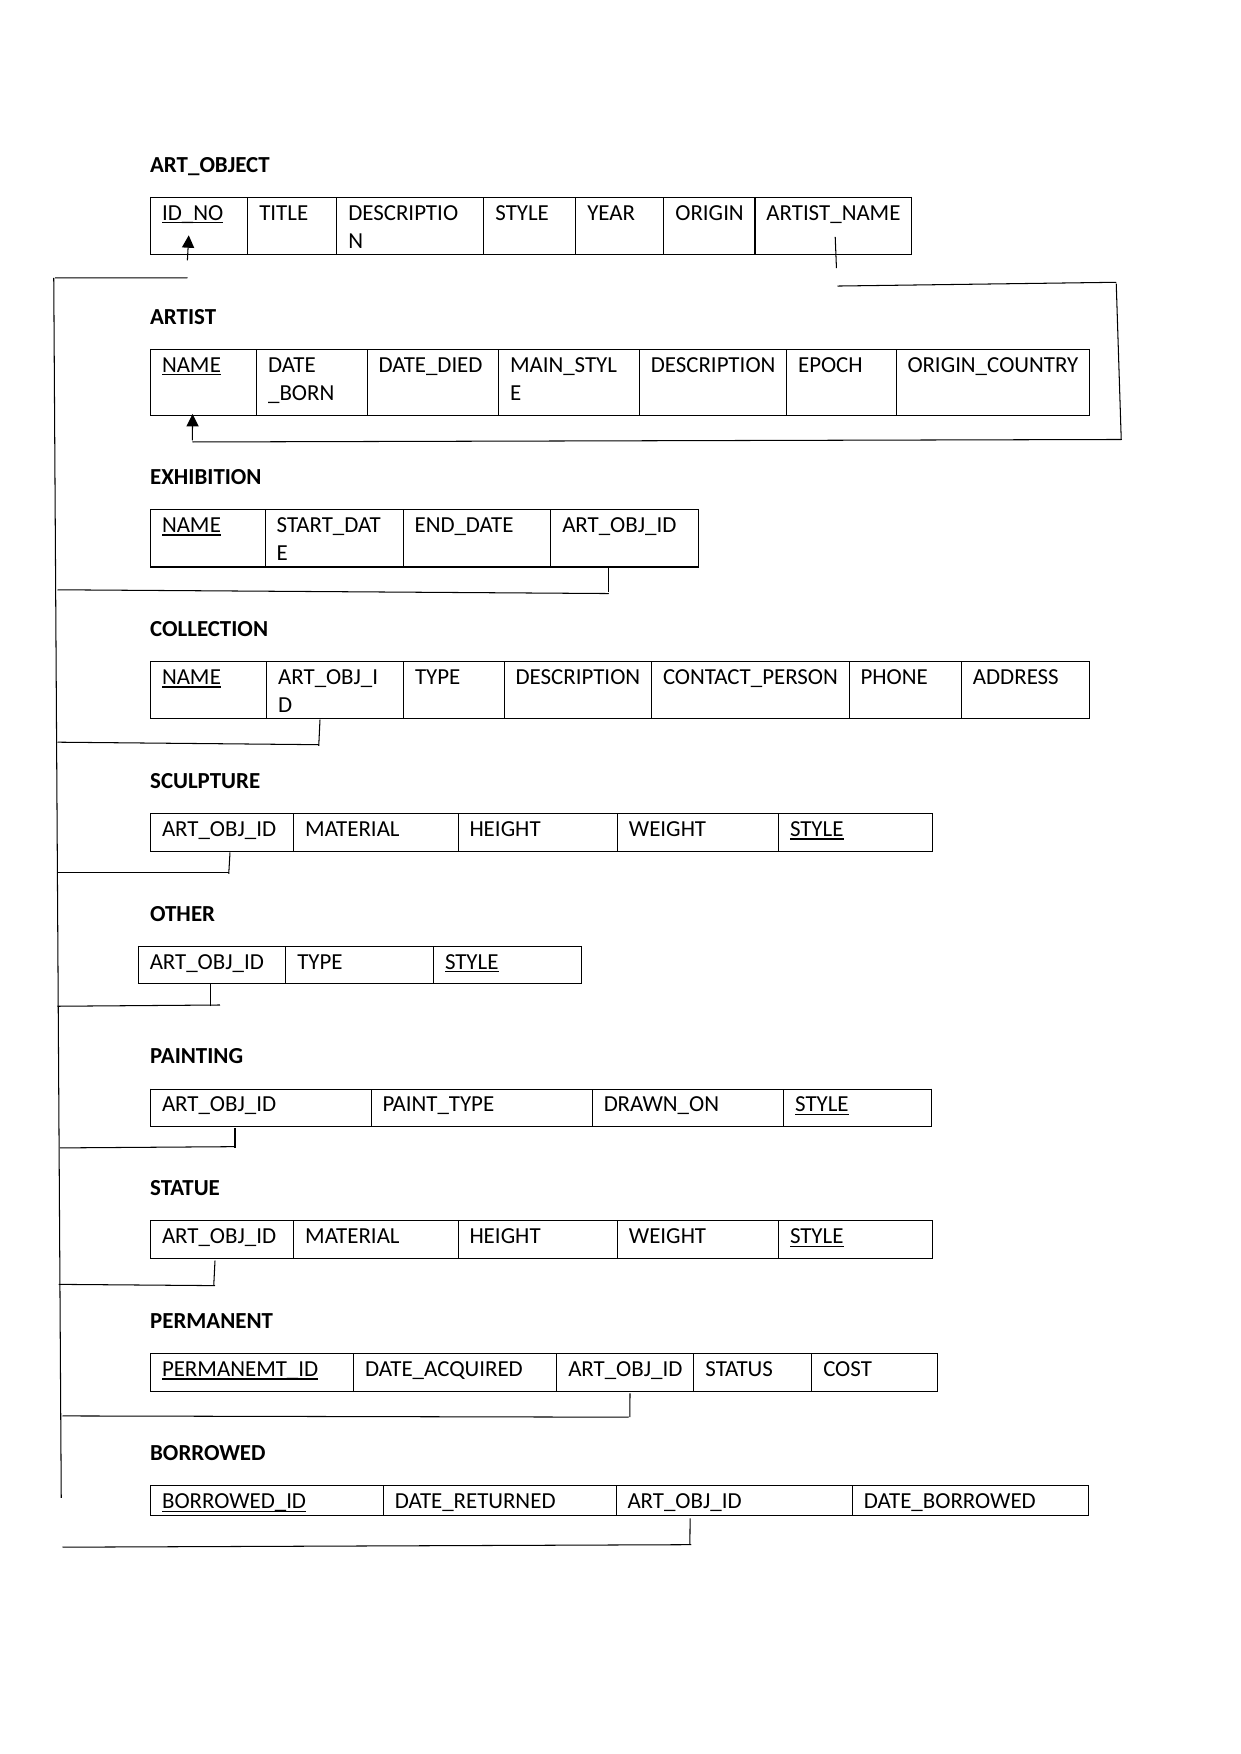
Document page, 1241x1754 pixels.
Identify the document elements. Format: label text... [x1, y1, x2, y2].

text STATUE [150, 1173, 1090, 1202]
table_header ART_OBJ_ID [151, 814, 293, 851]
table_header WEIGHT [618, 814, 778, 851]
table_header ART_OBJ_ID [617, 1486, 852, 1514]
table_header NAME [151, 350, 256, 414]
table_header BORROWED_ID [151, 1486, 383, 1514]
table_header ART_OBJ_ID [139, 947, 285, 982]
table_header MAIN_STYLE [499, 350, 639, 414]
table_header STYLE [784, 1090, 931, 1126]
table_header STYLE [779, 814, 932, 851]
table_header ADDRESS [962, 662, 1089, 718]
text PAINTING [150, 1042, 1090, 1069]
table_header PAINT_TYPE [372, 1090, 592, 1126]
table_header STYLE [779, 1221, 932, 1258]
text ARTIST [150, 302, 1090, 330]
table_header ID_NO [151, 198, 247, 254]
table_header ART_OBJ_ID [557, 1354, 693, 1391]
table_header STYLE [484, 198, 575, 254]
table_header ART_OBJ_ID [151, 1090, 371, 1126]
table_header DATE _BORN [257, 350, 367, 414]
table_header DATE_DIED [368, 350, 498, 414]
table_header CONTACT_PERSON [652, 662, 849, 718]
table_header NAME [151, 662, 266, 718]
table_header STYLE [434, 947, 581, 982]
table_header PERMANEMT_ID [151, 1354, 353, 1391]
table_header HEIGHT [459, 1221, 617, 1258]
table_header HEIGHT [459, 814, 617, 851]
table_header ART_OBJ_ID [267, 662, 403, 718]
table_header DATE_ACQUIRED [354, 1354, 556, 1391]
table_header MATERIAL [294, 1221, 458, 1258]
table_header DESCRIPTION [337, 198, 483, 254]
table_header TYPE [286, 947, 433, 982]
text BORROWED [150, 1438, 1090, 1467]
table_header DRAWN_ON [593, 1090, 783, 1126]
table_header EPOCH [787, 350, 896, 414]
table_header DESCRIPTION [640, 350, 786, 414]
table_header PHONE [850, 662, 961, 718]
table_header MATERIAL [294, 814, 458, 851]
table_header WEIGHT [618, 1221, 778, 1258]
table_header YEAR [576, 198, 663, 254]
table_header STATUS [694, 1354, 811, 1391]
text SCULPTURE [150, 766, 1090, 794]
table_header ORIGIN [664, 198, 754, 254]
text COLLECTION [150, 614, 1090, 642]
text EXHIBITION [150, 462, 1090, 490]
table_header TITLE [248, 198, 336, 254]
table_header ART_OBJ_ID [151, 1221, 293, 1258]
table_header ORIGIN_COUNTRY [897, 350, 1089, 414]
table_header DESCRIPTION [505, 662, 651, 718]
table_header DATE_RETURNED [384, 1486, 616, 1514]
text PERMANENT [150, 1306, 1090, 1334]
table_header START_DATE [266, 510, 403, 566]
table_header ART_OBJ_ID [551, 510, 698, 566]
table_header COST [812, 1354, 937, 1391]
table_header DATE_BORROWED [853, 1486, 1088, 1514]
table_header TYPE [404, 662, 504, 718]
table_header END_DATE [404, 510, 550, 566]
table_header NAME [151, 510, 265, 566]
table_header ARTIST_NAME [756, 198, 911, 254]
text OTHER [150, 899, 1090, 927]
text ART_OBJECT [150, 150, 1090, 178]
